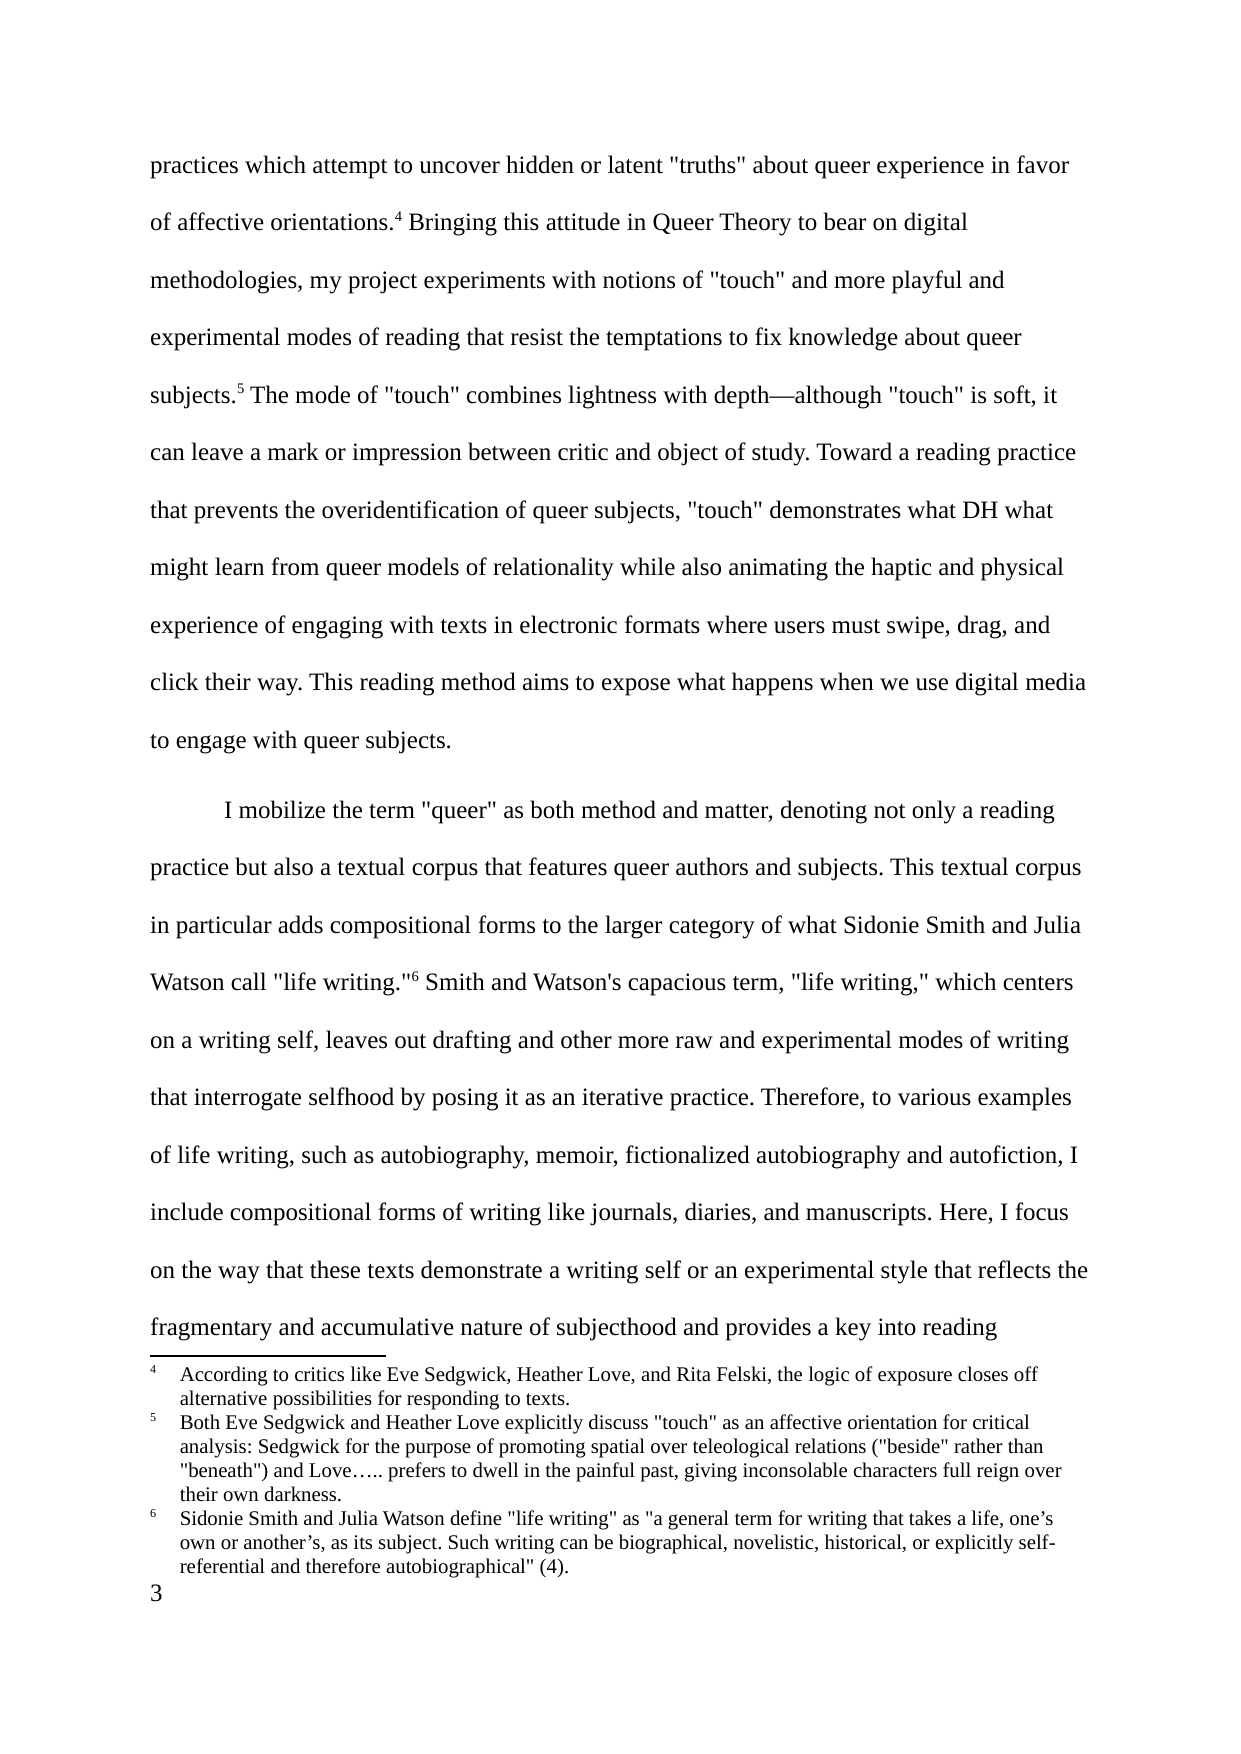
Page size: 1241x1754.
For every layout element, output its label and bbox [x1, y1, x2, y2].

text [150, 150, 1090, 754]
text [150, 795, 1090, 1341]
